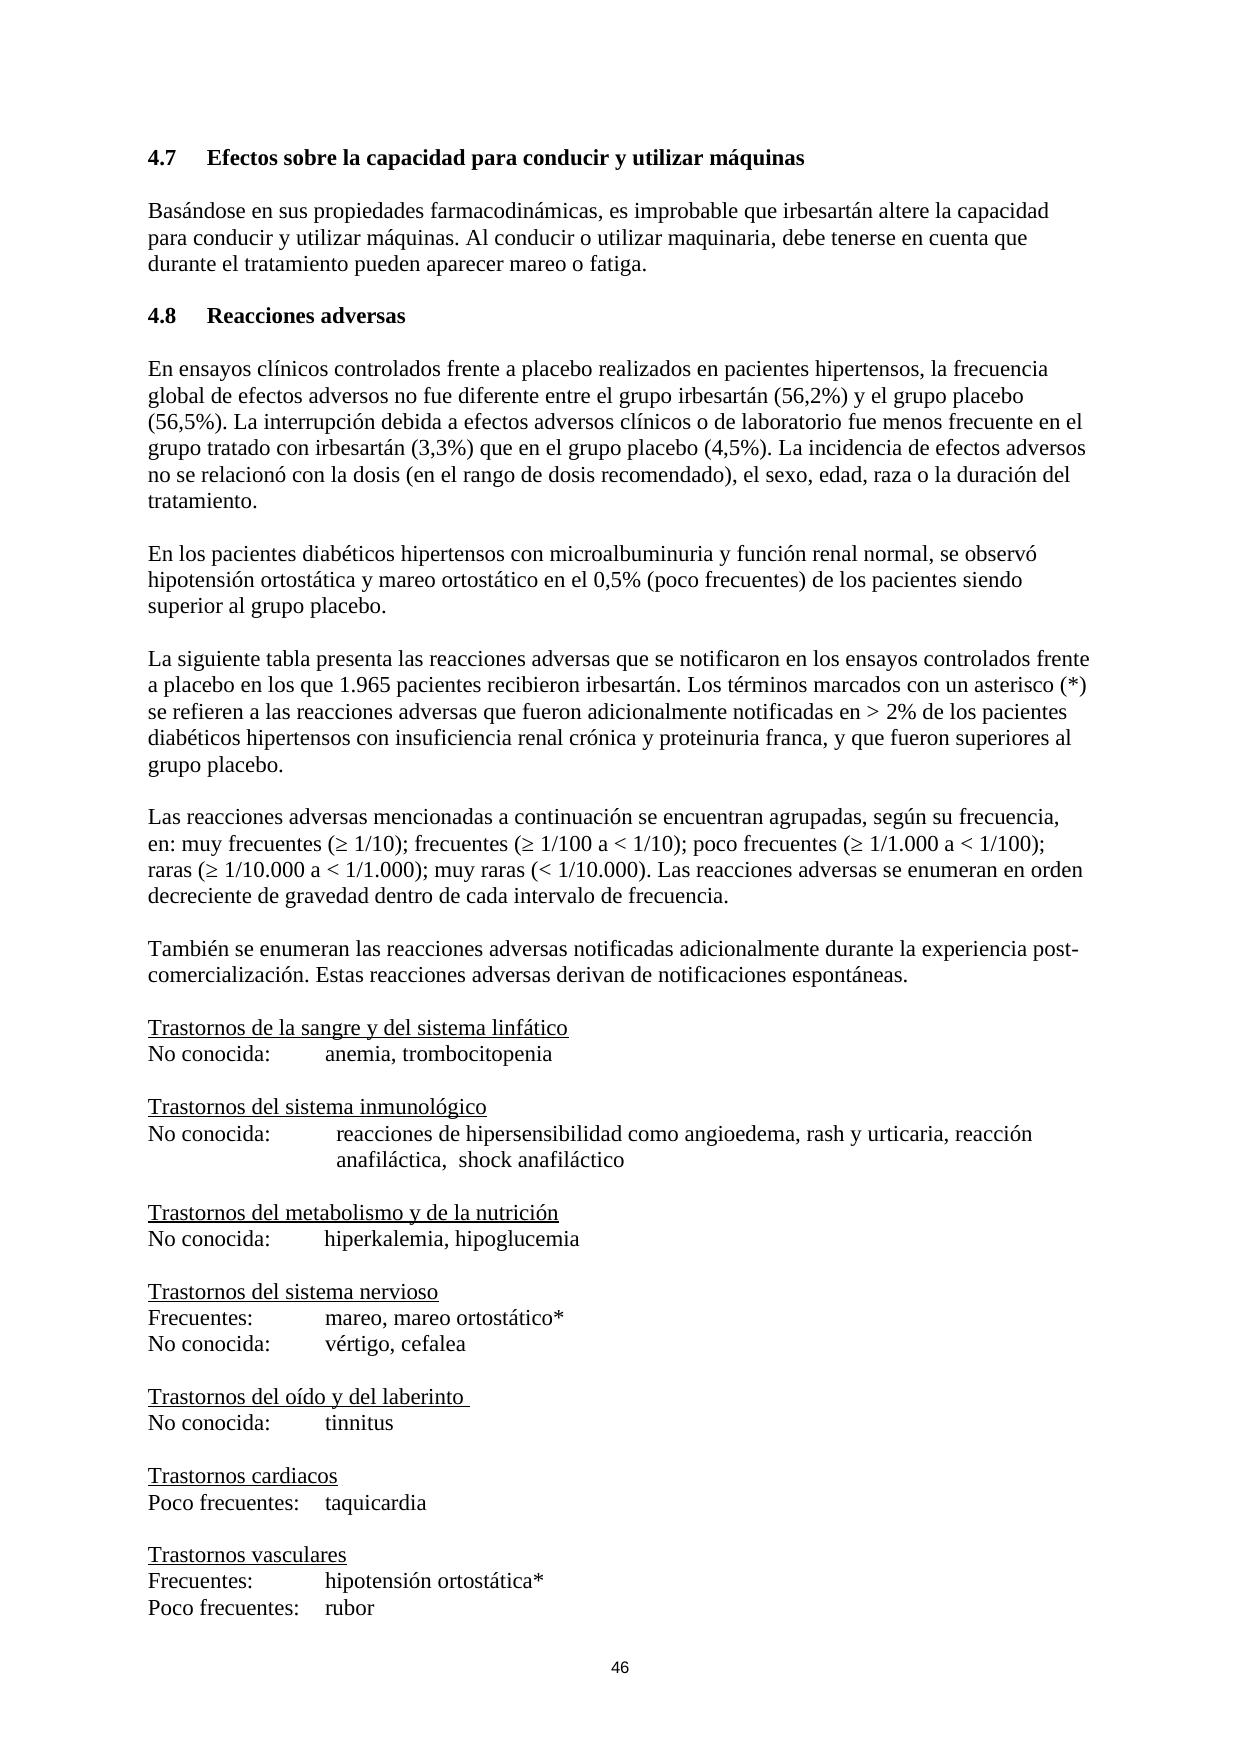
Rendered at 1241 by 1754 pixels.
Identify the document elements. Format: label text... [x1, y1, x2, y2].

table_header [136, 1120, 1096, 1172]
text Las reacciones adversas mencionadas a continuación se encuentran agrupadas, según su frecuencia, en: muy frecuentes (≥ 1/10); frecuentes (≥ 1/100 a < 1/10); poco frecuentes (≥ 1/1.000 a < 1/100); raras (≥ 1/10.000 a < 1/1.000); muy raras (< 1/10.000). Las reacciones adversas se enumeran en orden decreciente de gravedad dentro de cada intervalo de frecuencia. [148, 803, 1093, 909]
subtitle 4.7 Efectos sobre la capacidad para conducir y utilizar máquinas [148, 144, 1093, 171]
text Trastornos de la sangre y del sistema linfático [148, 1014, 1093, 1041]
text Trastornos del sistema nervioso [148, 1278, 1093, 1304]
text En los pacientes diabéticos hipertensos con microalbuminuria y función renal normal, se observó hipotensión ortostática y mareo ortostático en el 0,5% (poco frecuentes) de los pacientes siendo superior al grupo placebo. [148, 540, 1093, 619]
text La siguiente tabla presenta las reacciones adversas que se notificaron en los ensayos controlados frente a placebo en los que 1.965 pacientes recibieron irbesartán. Los términos marcados con un asterisco (*) se refieren a las reacciones adversas que fueron adicionalmente notificadas en > 2% de los pacientes diabéticos hipertensos con insuficiencia renal crónica y proteinuria franca, y que fueron superiores al grupo placebo. [148, 645, 1093, 777]
text Frecuentes: mareo, mareo ortostático* [148, 1304, 1093, 1330]
text Trastornos vasculares [148, 1541, 1093, 1568]
text También se enumeran las reacciones adversas notificadas adicionalmente durante la experiencia post-comercialización. Estas reacciones adversas derivan de notificaciones espontáneas. [148, 935, 1093, 988]
text Trastornos del metabolismo y de la nutrición [148, 1199, 1093, 1225]
text Poco frecuentes: taquicardia [148, 1488, 1093, 1515]
text No conocida: vértigo, cefalea [148, 1330, 1093, 1357]
text Poco frecuentes: rubor [148, 1594, 1093, 1620]
text En ensayos clínicos controlados frente a placebo realizados en pacientes hipertensos, la frecuencia global de efectos adversos no fue diferente entre el grupo irbesartán (56,2%) y el grupo placebo (56,5%). La interrupción debida a efectos adversos clínicos o de laboratorio fue menos frecuente en el grupo tratado con irbesartán (3,3%) que en el grupo placebo (4,5%). La incidencia de efectos adversos no se relacionó con la dosis (en el rango de dosis recomendado), el sexo, edad, raza o la duración del tratamiento. [148, 355, 1093, 513]
text No conocida: tinnitus [148, 1409, 1093, 1436]
text Basándose en sus propiedades farmacodinámicas, es improbable que irbesartán altere la capacidad para conducir y utilizar máquinas. Al conducir o utilizar maquinaria, debe tenerse en cuenta que durante el tratamiento pueden aparecer mareo o fatiga. [148, 197, 1093, 276]
text Trastornos del sistema inmunológico [148, 1093, 1093, 1119]
text Trastornos cardiacos [148, 1462, 1093, 1488]
subtitle 4.8 Reacciones adversas [148, 303, 1093, 329]
text No conocida: anemia, trombocitopenia [148, 1041, 1093, 1067]
text Trastornos del oído y del laberinto [148, 1383, 1093, 1409]
text No conocida: hiperkalemia, hipoglucemia [148, 1225, 1093, 1251]
text Frecuentes: hipotensión ortostática* [148, 1568, 1093, 1594]
